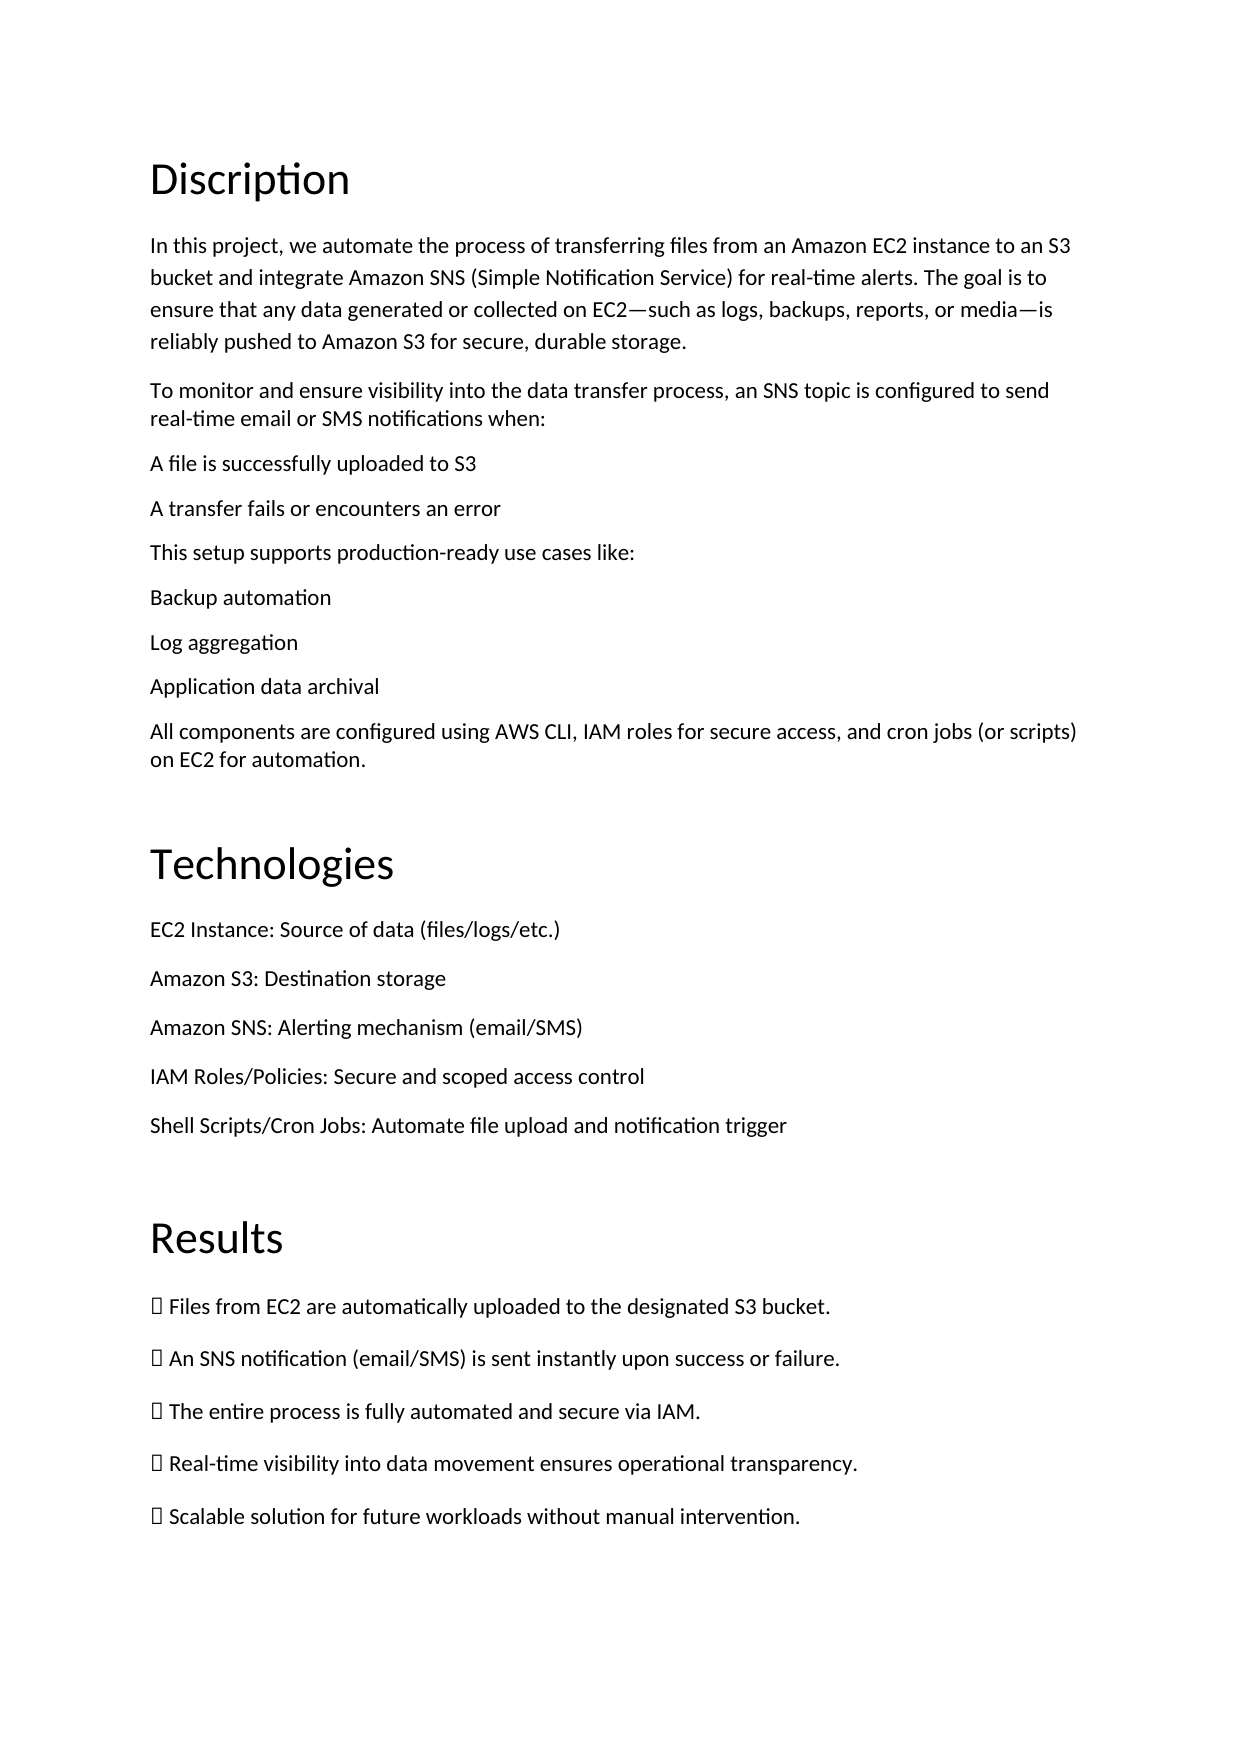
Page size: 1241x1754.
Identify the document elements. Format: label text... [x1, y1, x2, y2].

text Application data archival [150, 672, 1090, 701]
text ✅ Real-time visibility into data movement ensures operational transparency. [150, 1447, 1090, 1479]
text Backup automation [150, 583, 1090, 611]
text Discription [150, 150, 1090, 206]
text ✅ Files from EC2 are automatically uploaded to the designated S3 bucket. [150, 1289, 1090, 1321]
text In this project, we automate the process of transferring files from an Amazon EC2 instance to an S3 bucket and integrate Amazon SNS (Simple Notification Service) for real-time alerts. The goal is to ensure that any data generated or collected on EC2—such as logs, backups, reports, or media—is reliably pushed to Amazon S3 for secure, durable storage. [150, 231, 1090, 356]
text A file is successfully uploaded to S3 [150, 449, 1090, 477]
text Amazon SNS: Alerting mechanism (email/SMS) [150, 1013, 1090, 1041]
text IAM Roles/Policies: Secure and scoped access control [150, 1062, 1090, 1090]
text ✅ Scalable solution for future workloads without manual intervention. [150, 1500, 1090, 1531]
text EC2 Instance: Source of data (files/logs/etc.) [150, 916, 1090, 943]
text All components are configured using AWS CLI, IAM roles for secure access, and cron jobs (or scripts) on EC2 for automation. [150, 717, 1090, 773]
text To monitor and ensure visibility into the data transfer process, an SNS topic is configured to send real-time email or SMS notifications when: [150, 376, 1090, 432]
text Shell Scripts/Cron Jobs: Automate file upload and notification trigger [150, 1111, 1090, 1139]
text Amazon S3: Destination storage [150, 964, 1090, 992]
text Technologies [150, 834, 1090, 891]
text Results [150, 1209, 1090, 1264]
text This setup supports production-ready use cases like: [150, 538, 1090, 566]
text A transfer fails or encounters an error [150, 494, 1090, 522]
text ✅ The entire process is fully automated and secure via IAM. [150, 1395, 1090, 1426]
text Log aggregation [150, 628, 1090, 656]
text ✅ An SNS notification (email/SMS) is sent instantly upon success or failure. [150, 1342, 1090, 1373]
